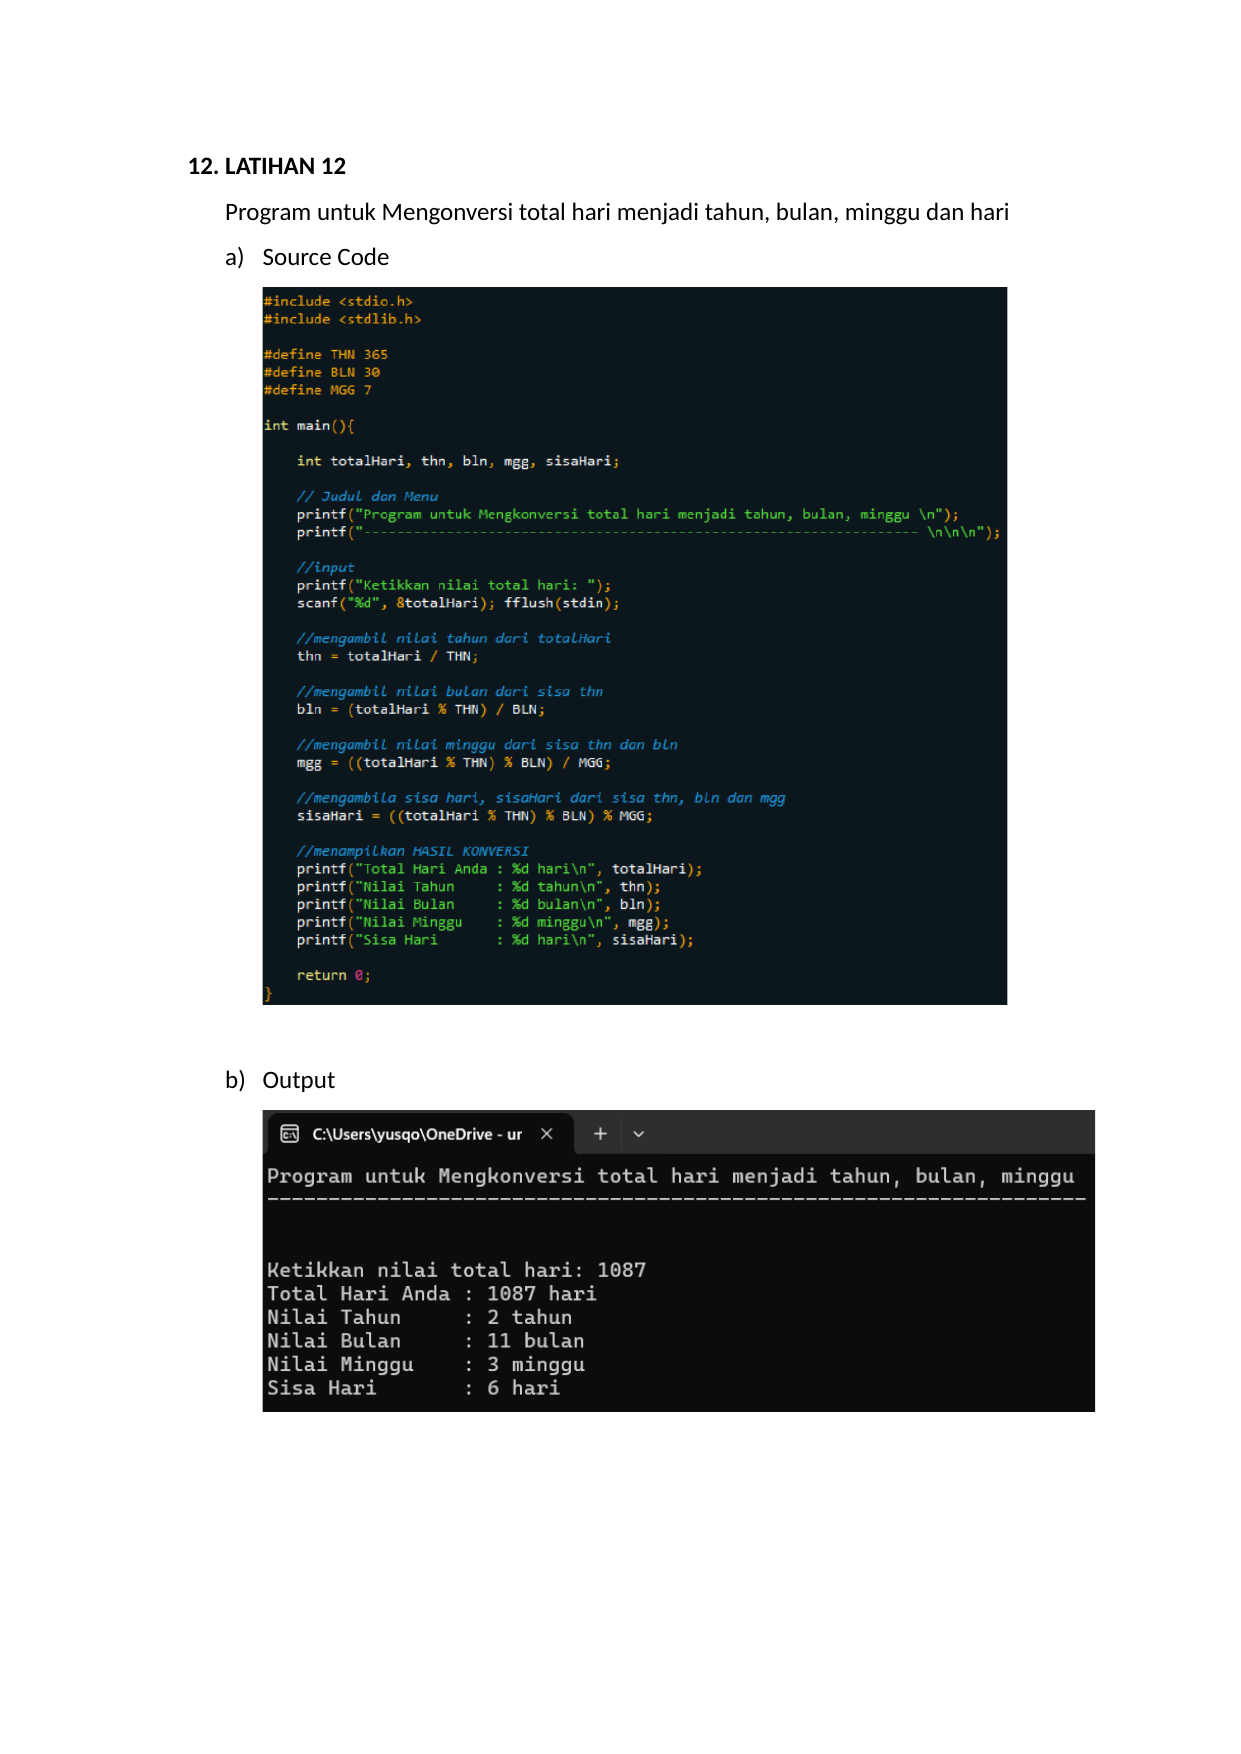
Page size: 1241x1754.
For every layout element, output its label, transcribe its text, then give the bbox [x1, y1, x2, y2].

list LATIHAN 12 [187, 150, 1090, 181]
list Output [225, 1064, 1090, 1095]
picture [262, 287, 1008, 1005]
list Source Code [225, 241, 1090, 272]
list Program untuk Mengonversi total hari menjadi tahun, bulan, minggu dan hari [225, 196, 1090, 226]
picture [262, 1110, 1096, 1412]
